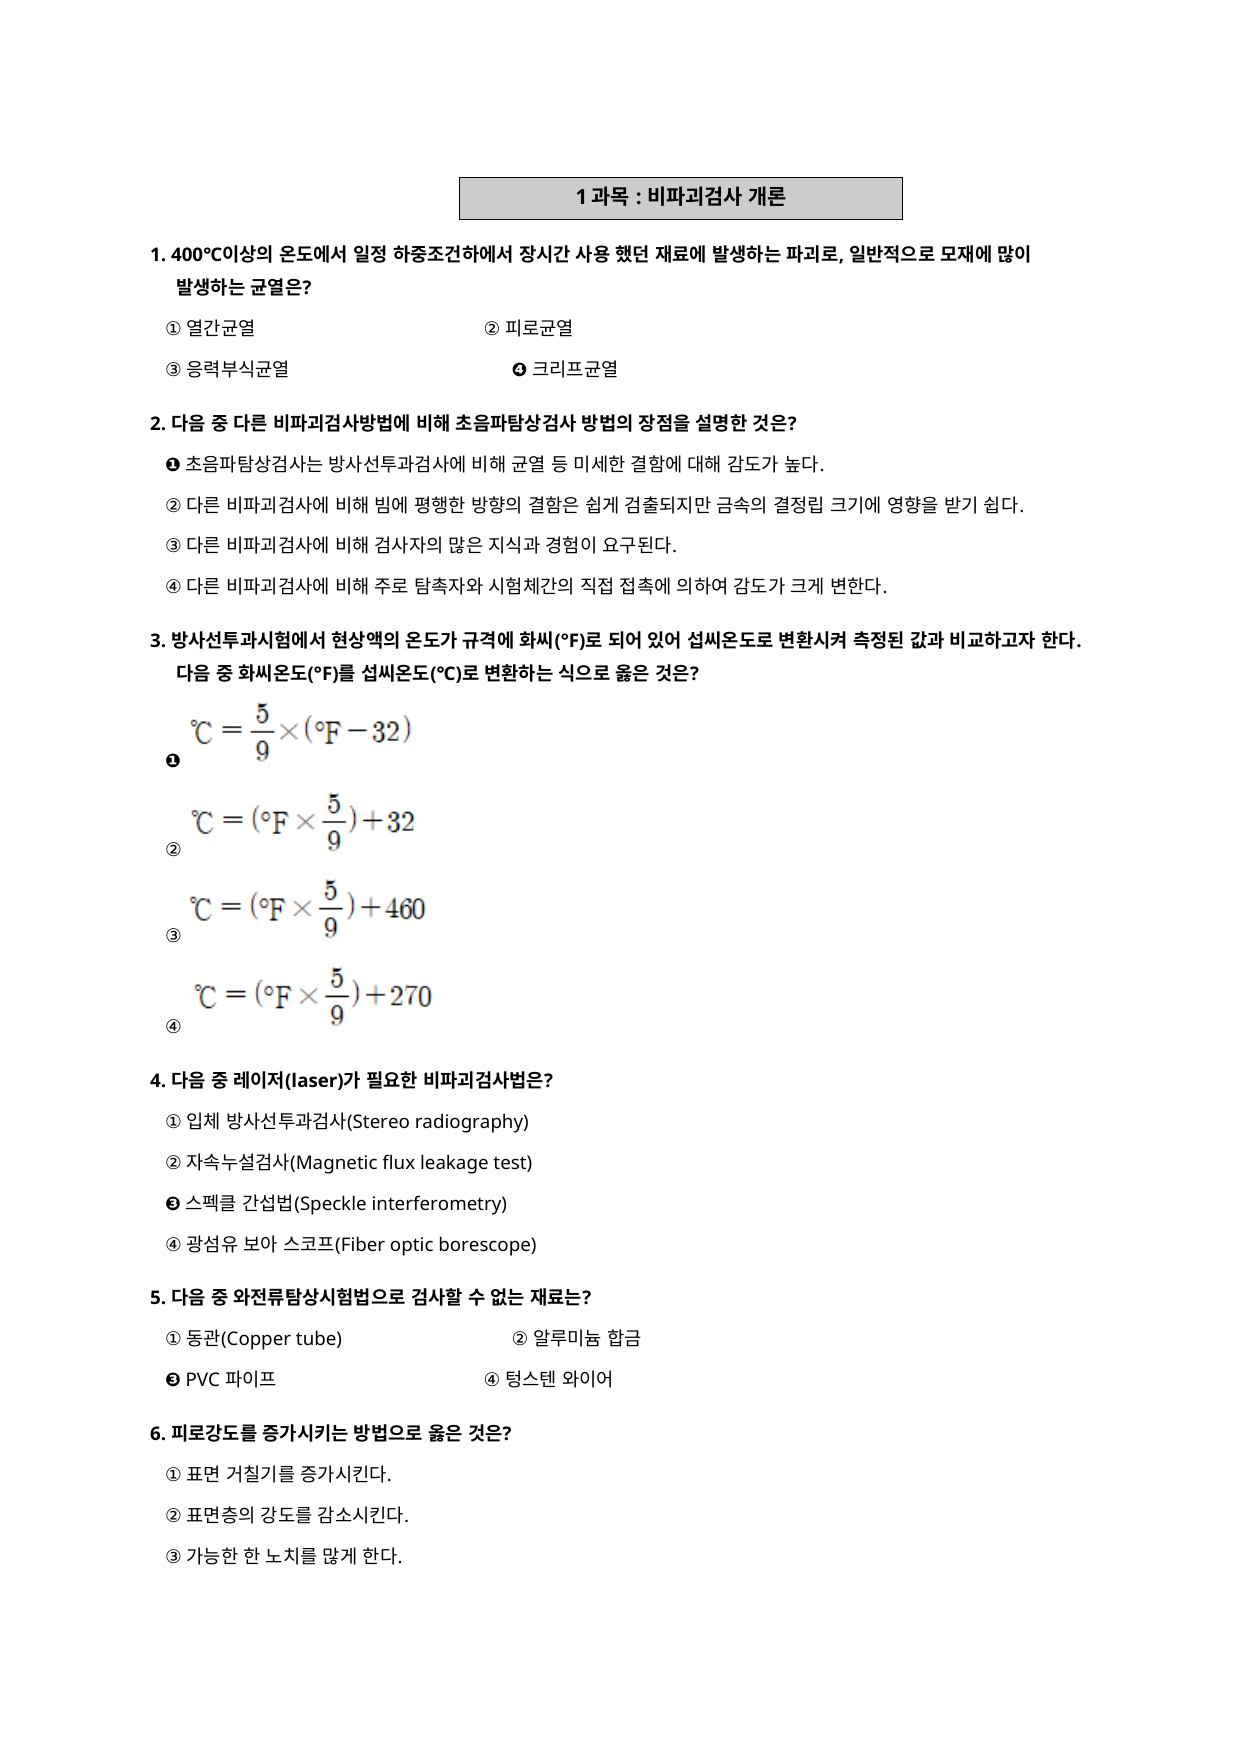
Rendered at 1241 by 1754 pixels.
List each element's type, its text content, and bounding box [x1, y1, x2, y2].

text 1. 400℃이상의 온도에서 일정 하중조건하에서 장시간 사용 했던 재료에 발생하는 파괴로, 일반적으로 모재에 많이 발생하는 균열은? [150, 240, 1090, 300]
text ② 자속누설검사(Magnetic flux leakage test) [150, 1147, 1090, 1175]
picture [185, 699, 415, 768]
picture [186, 875, 429, 943]
text ① 표면 거칠기를 증가시킨다. [150, 1459, 1090, 1487]
picture [186, 961, 437, 1034]
text 4. 다음 중 레이저(laser)가 필요한 비파괴검사법은? [150, 1066, 1090, 1093]
text ❸ PVC 파이프 ④ 텅스텐 와이어 [150, 1365, 1090, 1392]
text ③ 다른 비파괴검사에 비해 검사자의 많은 지식과 경험이 요구된다. [150, 531, 1090, 558]
text ④ 광섬유 보아 스코프(Fiber optic borescope) [150, 1229, 1090, 1257]
text 3. 방사선투과시험에서 현상액의 온도가 규격에 화씨(°F)로 되어 있어 섭씨온도로 변환시켜 측정된 값과 비교하고자 한다. 다음 중 화씨온도(°F)를 섭씨온도(℃)로 변환하는 식으로 옳은 것은? [150, 626, 1090, 685]
text ③ 응력부식균열 ❹ 크리프균열 [150, 355, 1090, 382]
text ① 입체 방사선투과검사(Stereo radiography) [150, 1107, 1090, 1134]
text ③ [150, 875, 1090, 948]
text ① 열간균열 ② 피로균열 [150, 313, 1090, 341]
text ❶ [150, 699, 1090, 773]
text ② 다른 비파괴검사에 비해 빔에 평행한 방향의 결함은 쉽게 검출되지만 금속의 결정립 크기에 영향을 받기 쉽다. [150, 490, 1090, 517]
table_header 1과목 : 비파괴검사 개론 [460, 178, 902, 219]
text ③ 가능한 한 노치를 많게 한다. [150, 1541, 1090, 1568]
text ④ [150, 962, 1090, 1039]
text ② 표면층의 강도를 감소시킨다. [150, 1500, 1090, 1528]
text ② [150, 787, 1090, 861]
text 6. 피로강도를 증가시키는 방법으로 옳은 것은? [150, 1418, 1090, 1446]
text ④ 다른 비파괴검사에 비해 주로 탐촉자와 시험체간의 직접 접촉에 의하여 감도가 크게 변한다. [150, 572, 1090, 599]
text 2. 다음 중 다른 비파괴검사방법에 비해 초음파탐상검사 방법의 장점을 설명한 것은? [150, 408, 1090, 436]
text ❶ 초음파탐상검사는 방사선투과검사에 비해 균열 등 미세한 결함에 대해 감도가 높다. [150, 449, 1090, 476]
text ① 동관(Copper tube) ② 알루미늄 합금 [150, 1324, 1090, 1351]
text 5. 다음 중 와전류탐상시험법으로 검사할 수 없는 재료는? [150, 1283, 1090, 1310]
text ❸ 스펙클 간섭법(Speckle interferometry) [150, 1188, 1090, 1216]
picture [186, 787, 420, 856]
